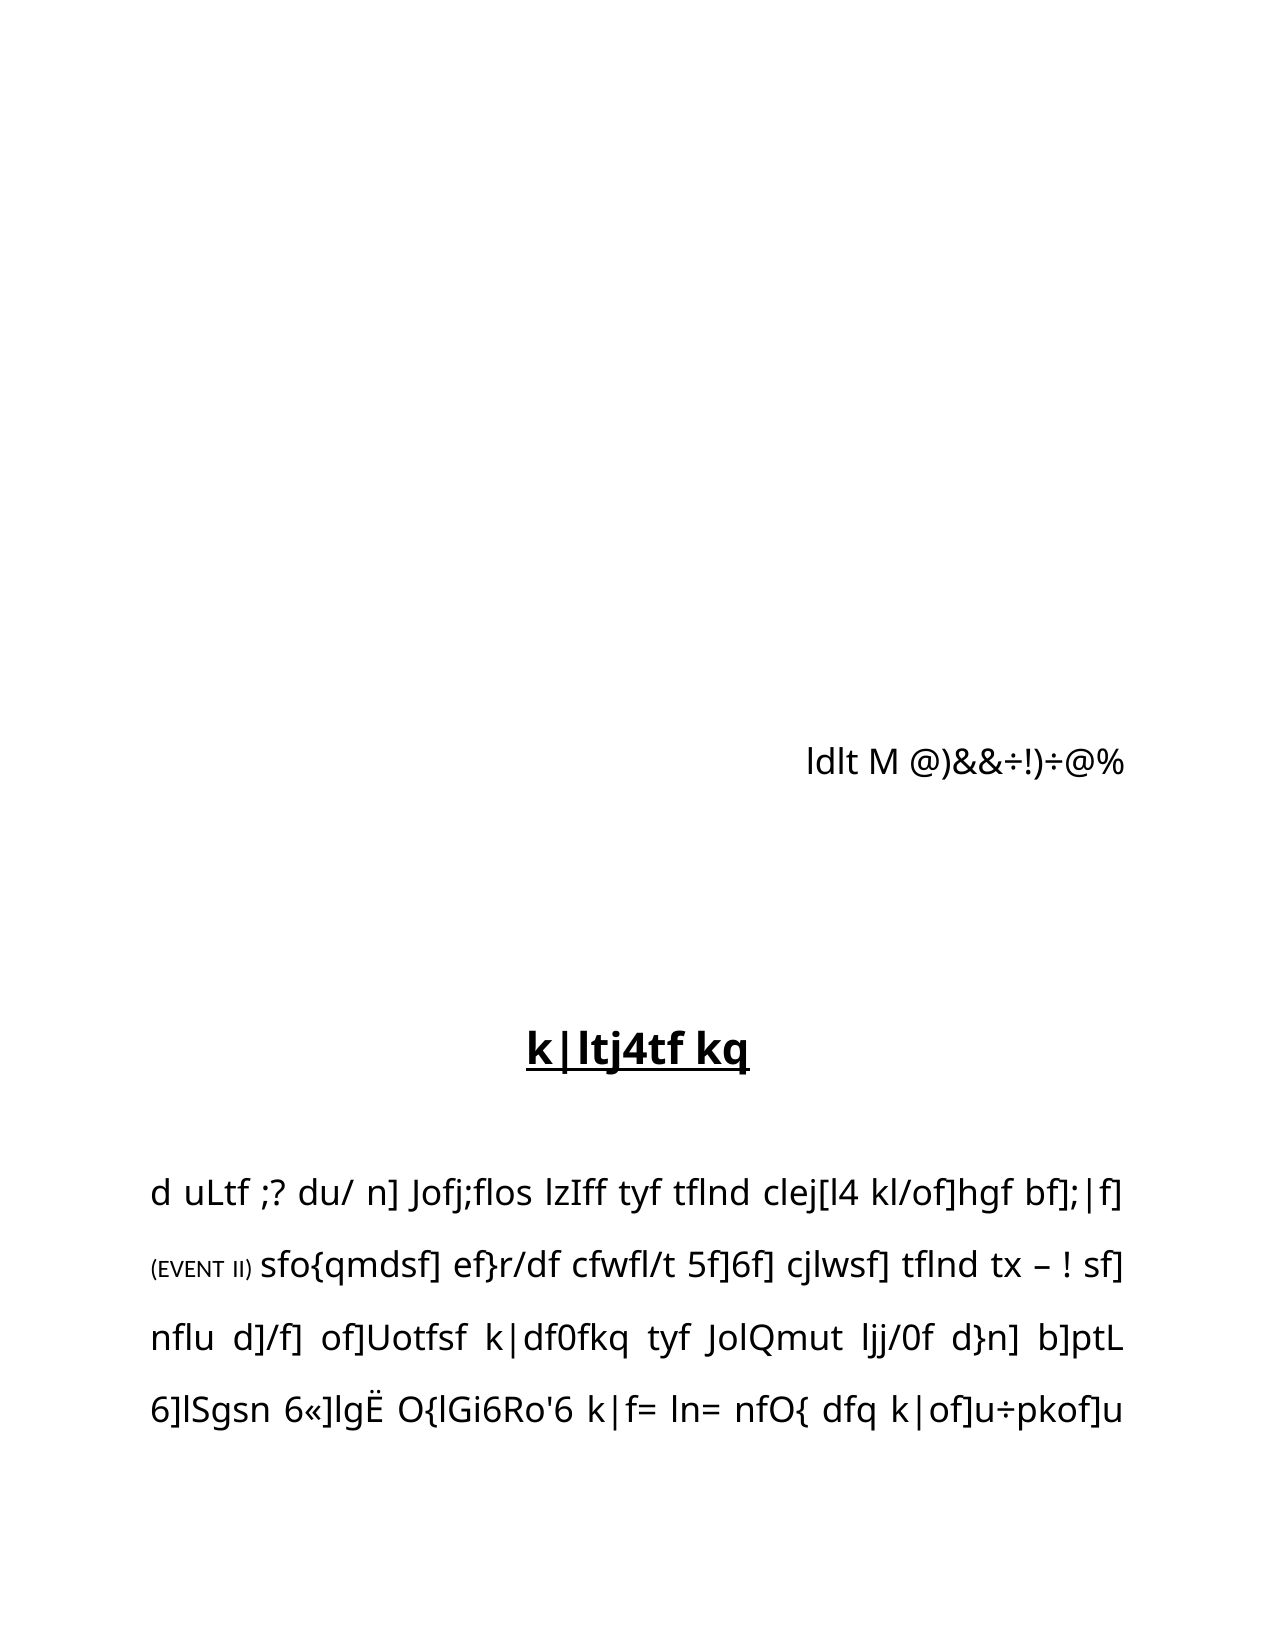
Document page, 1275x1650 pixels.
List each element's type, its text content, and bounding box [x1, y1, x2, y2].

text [150, 1168, 1125, 1433]
text k|ltj4tf kq [150, 1018, 1125, 1078]
text ldlt M @)&&÷!)÷@% [150, 737, 1125, 785]
